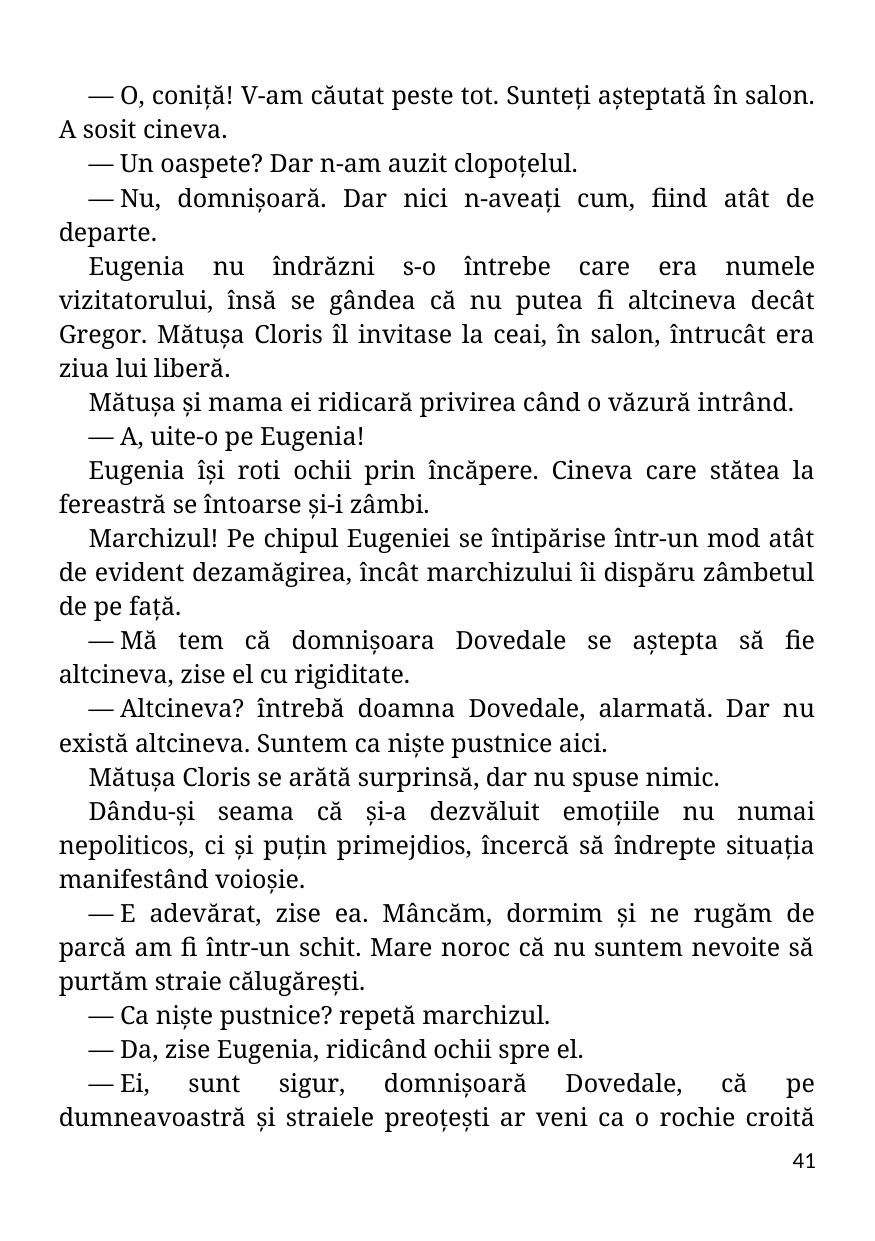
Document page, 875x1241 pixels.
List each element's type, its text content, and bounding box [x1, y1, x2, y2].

text — O, coniță! V-am căutat peste tot. Sunteți așteptată în salon. A sosit cineva. [58, 78, 816, 146]
text Mătușa Cloris se arătă surprinsă, dar nu spuse nimic. [58, 759, 816, 793]
text Dându-și seama că și-a dezvăluit emoțiile nu numai nepoliticos, ci și puțin primejdios, încercă să îndrepte situația manifestând voioșie. [58, 793, 816, 896]
text — Mă tem că domnișoara Dovedale se aștepta să fie altcineva, zise el cu rigiditate. [58, 623, 816, 691]
text — Un oaspete? Dar n-am auzit clopoțelul. [58, 146, 816, 180]
text Mătușa și mama ei ridicară privirea când o văzură intrând. [58, 384, 816, 419]
text — E adevărat, zise ea. Mâncăm, dormim și ne rugăm de parcă am fi într-un schit. Mare noroc că nu suntem nevoite să purtăm straie călugărești. [58, 896, 816, 998]
text — Da, zise Eugenia, ridicând ochii spre el. [58, 1032, 816, 1066]
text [58, 1066, 816, 1134]
text — Nu, domnișoară. Dar nici n-aveați cum, fiind atât de departe. [58, 180, 816, 248]
text — Ca niște pustnice? repetă marchizul. [58, 998, 816, 1032]
text Eugenia nu îndrăzni s-o întrebe care era numele vizitatorului, însă se gândea că nu putea fi altcineva decât Gregor. Mătușa Cloris îl invitase la ceai, în salon, întrucât era ziua lui liberă. [58, 248, 816, 384]
text Eugenia își roti ochii prin încăpere. Cineva care stătea la fereastră se întoarse și-i zâmbi. [58, 453, 816, 521]
text — Altcineva? întrebă doamna Dovedale, alarmată. Dar nu există altcineva. Suntem ca niște pustnice aici. [58, 691, 816, 759]
text Marchizul! Pe chipul Eugeniei se întipărise într-un mod atât de evident dezamăgirea, încât marchizului îi dispăru zâmbetul de pe față. [58, 521, 816, 623]
text — A, uite-o pe Eugenia! [58, 419, 816, 453]
